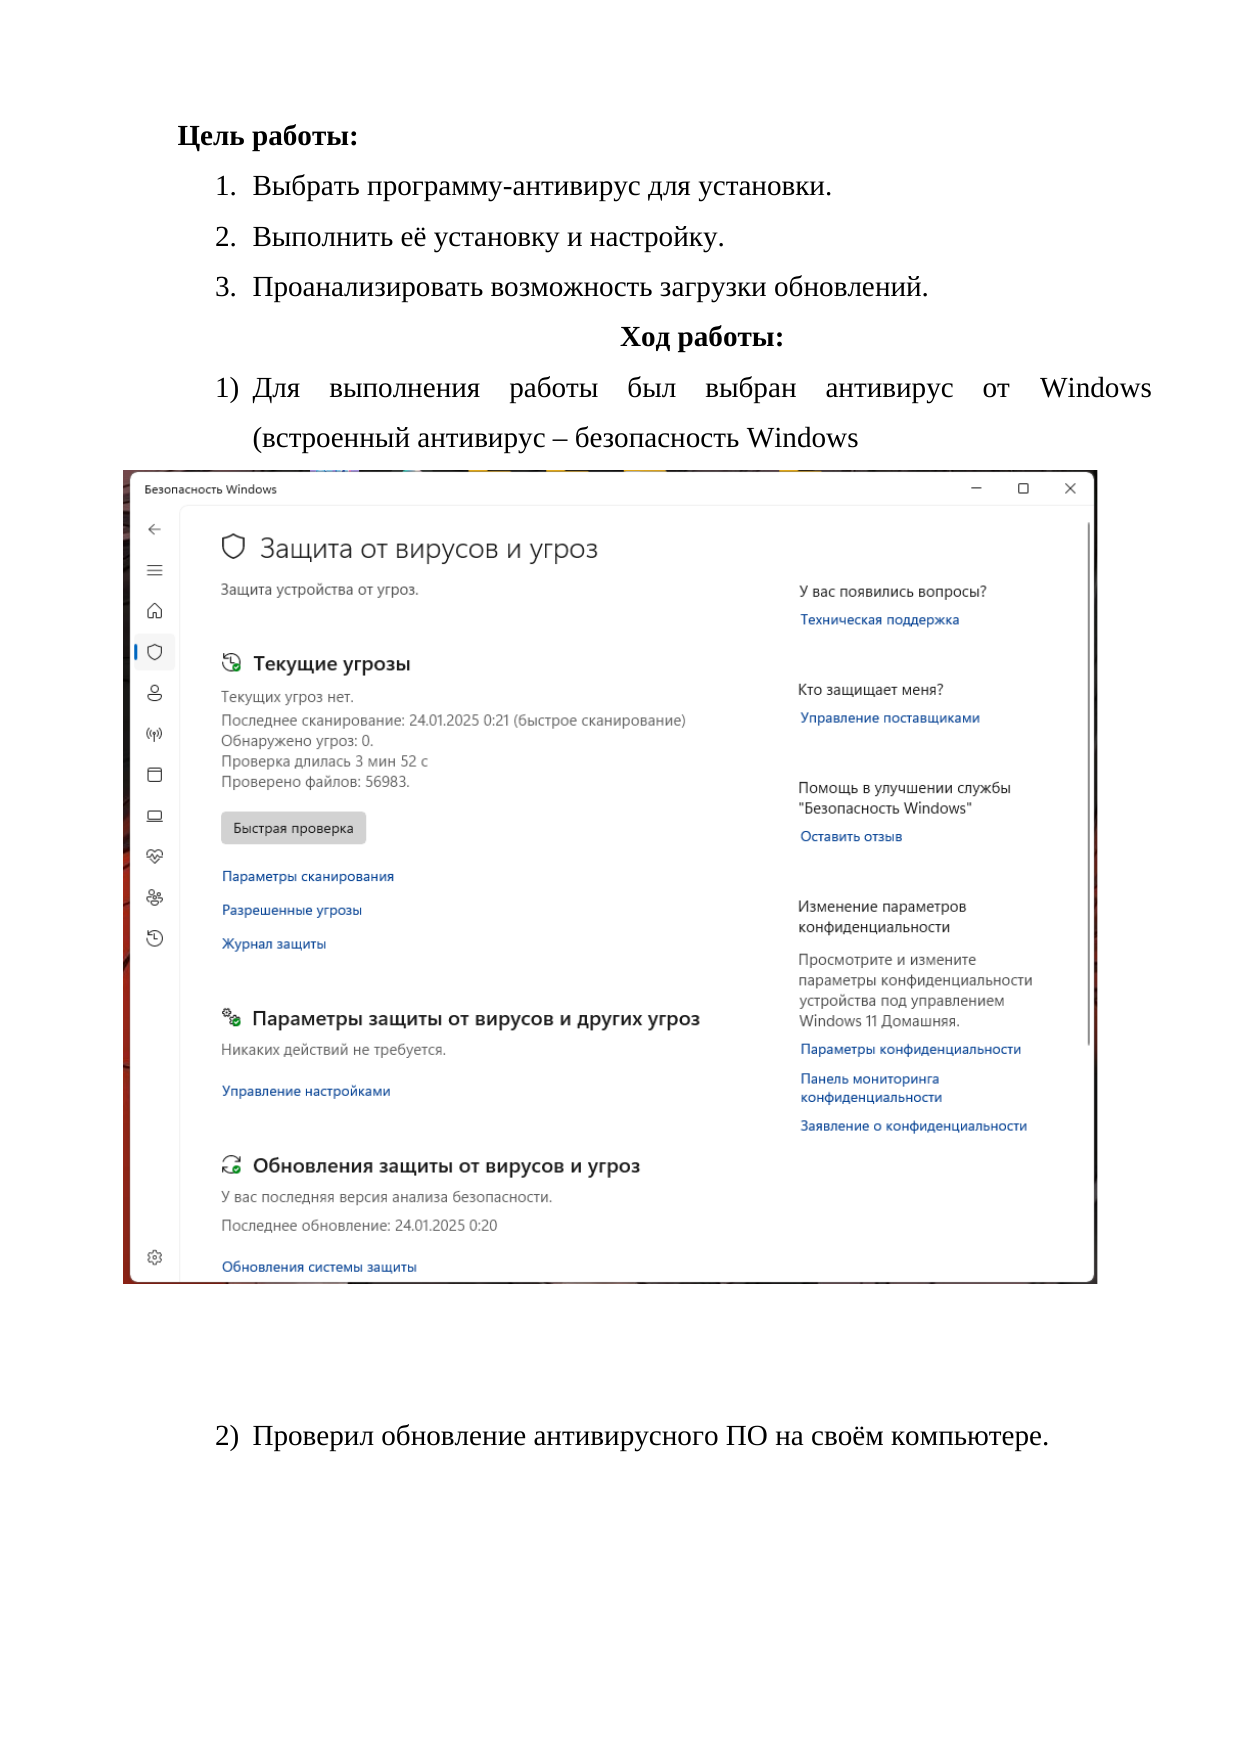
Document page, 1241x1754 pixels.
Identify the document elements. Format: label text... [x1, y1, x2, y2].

list Выбрать программу-антивирус для установки. [215, 168, 1152, 202]
list Ход работы: [252, 319, 1152, 353]
list Для выполнения работы был выбран антивирус от Windows (встроенный антивирус – безопасность Windows [215, 370, 1152, 453]
text Цель работы: [177, 118, 1152, 152]
list Проанализировать возможность загрузки обновлений. [215, 269, 1152, 303]
list Выполнить её установку и настройку. [215, 219, 1152, 252]
list Проверил обновление антивирусного ПО на своём компьютере. [215, 1418, 1152, 1451]
picture [123, 470, 1098, 1284]
